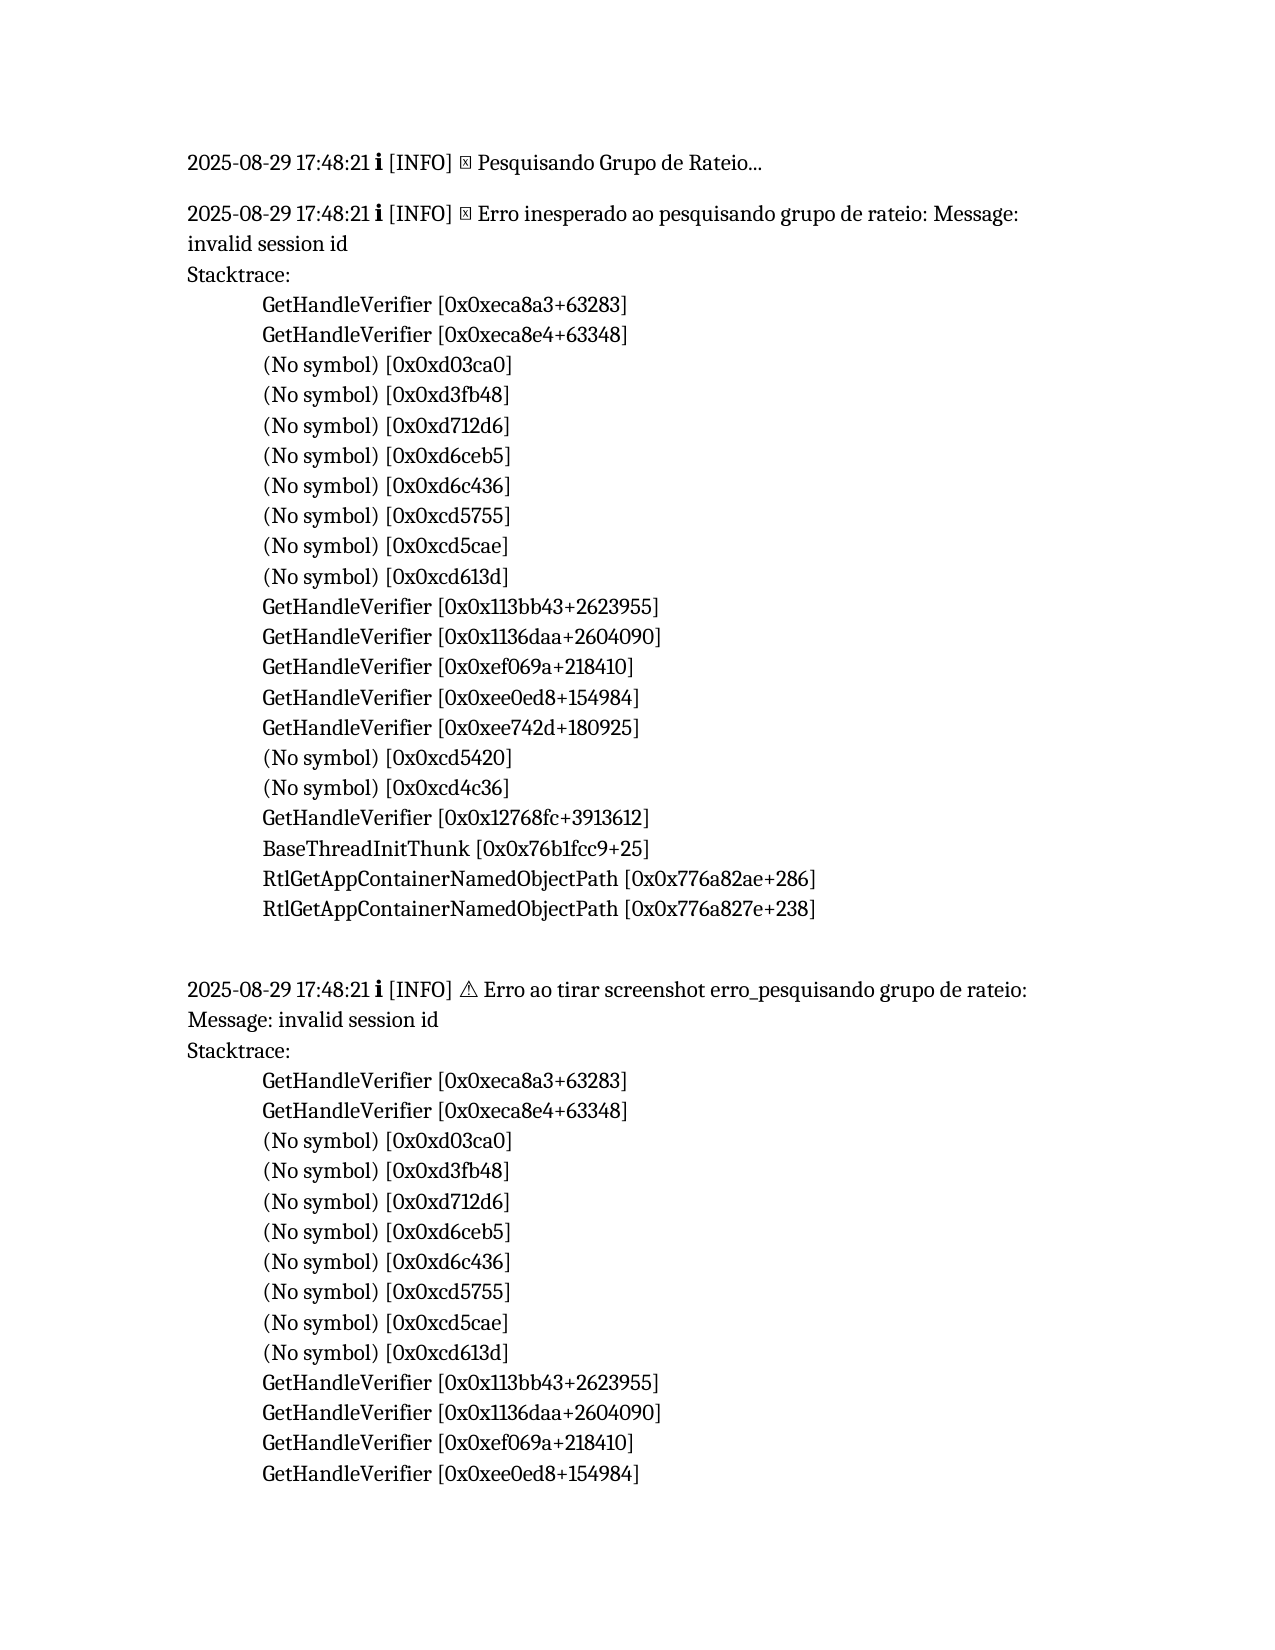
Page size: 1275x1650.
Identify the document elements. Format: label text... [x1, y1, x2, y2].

text 2025-08-29 17:48:21 ℹ️ [INFO] ❌ Erro inesperado ao pesquisando grupo de rateio: Message: invalid session id Stacktrace: GetHandleVerifier [0x0xeca8a3+63283] GetHandleVerifier [0x0xeca8e4+63348] (No symbol) [0x0xd03ca0] (No symbol) [0x0xd3fb48] (No symbol) [0x0xd712d6] (No symbol) [0x0xd6ceb5] (No symbol) [0x0xd6c436] (No symbol) [0x0xcd5755] (No symbol) [0x0xcd5cae] (No symbol) [0x0xcd613d] GetHandleVerifier [0x0x113bb43+2623955] GetHandleVerifier [0x0x1136daa+2604090] GetHandleVerifier [0x0xef069a+218410] GetHandleVerifier [0x0xee0ed8+154984] GetHandleVerifier [0x0xee742d+180925] (No symbol) [0x0xcd5420] (No symbol) [0x0xcd4c36] GetHandleVerifier [0x0x12768fc+3913612] BaseThreadInitThunk [0x0x76b1fcc9+25] RtlGetAppContainerNamedObjectPath [0x0x776a82ae+286] RtlGetAppContainerNamedObjectPath [0x0x776a827e+238] [187, 201, 1087, 952]
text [187, 977, 1087, 1487]
text 2025-08-29 17:48:21 ℹ️ [INFO] 🔄 Pesquisando Grupo de Rateio... [187, 150, 1087, 176]
